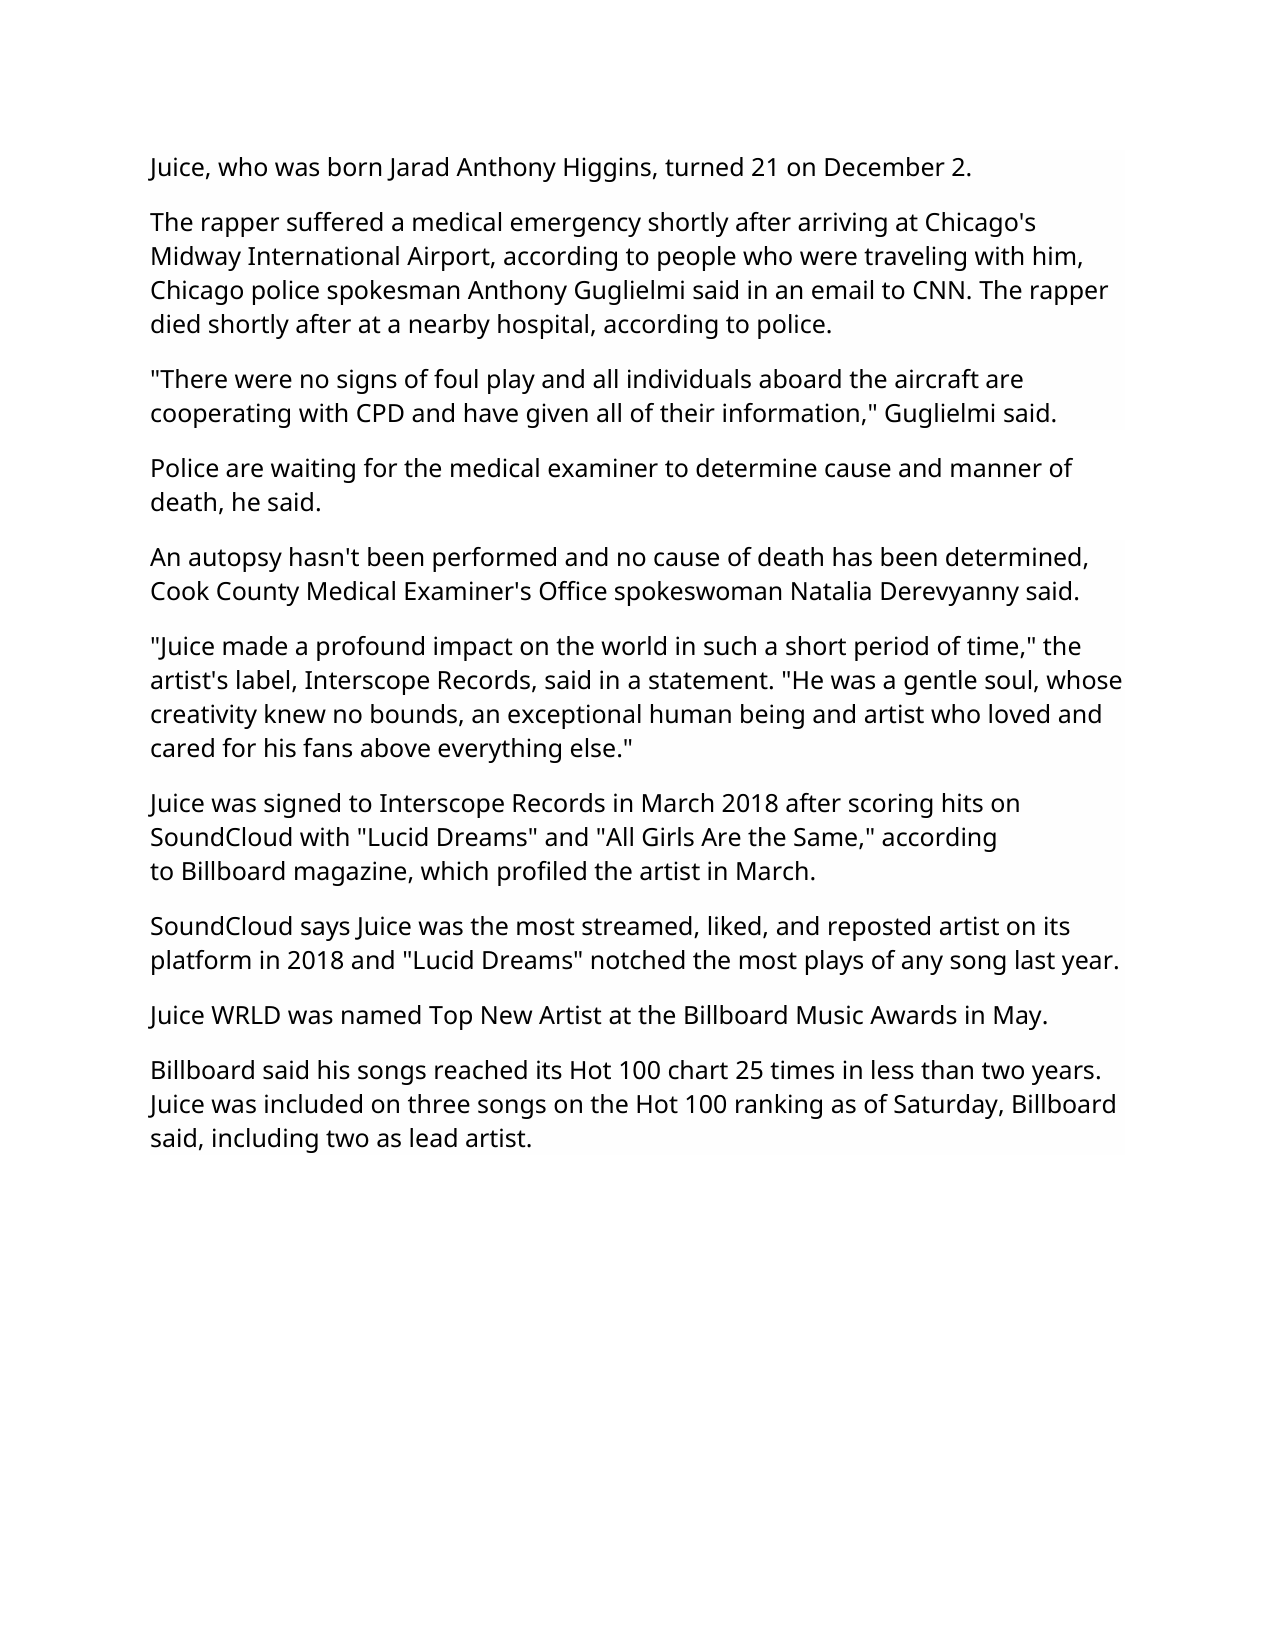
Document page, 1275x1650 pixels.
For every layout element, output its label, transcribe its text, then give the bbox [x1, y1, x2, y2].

text Billboard said his songs reached its Hot 100 chart 25 times in less than two years. Juice was included on three songs on the Hot 100 ranking as of Saturday, Billboard said, including two as lead artist. [150, 1053, 1125, 1155]
text "Juice made a profound impact on the world in such a short period of time," the artist's label, Interscope Records, said in a statement. "He was a gentle soul, whose creativity knew no bounds, an exceptional human being and artist who loved and cared for his fans above everything else." [150, 629, 1125, 765]
text Juice, who was born Jarad Anthony Higgins, turned 21 on December 2. [150, 150, 1125, 184]
text The rapper suffered a medical emergency shortly after arriving at Chicago's Midway International Airport, according to people who were traveling with him, Chicago police spokesman Anthony Guglielmi said in an email to CNN. The rapper died shortly after at a nearby hospital, according to police. [150, 205, 1125, 341]
text SoundCloud says Juice was the most streamed, liked, and reposted artist on its platform in 2018 and "Lucid Dreams" notched the most plays of any song last year. [150, 909, 1125, 977]
text Juice was signed to Interscope Records in March 2018 after scoring hits on SoundCloud with "Lucid Dreams" and "All Girls Are the Same," according to Billboard magazine, which profiled the artist in March. [150, 786, 1125, 888]
text "There were no signs of foul play and all individuals aboard the aircraft are cooperating with CPD and have given all of their information," Guglielmi said. [150, 362, 1125, 430]
text Police are waiting for the medical examiner to determine cause and manner of death, he said. [150, 451, 1125, 519]
text An autopsy hasn't been performed and no cause of death has been determined, Cook County Medical Examiner's Office spokeswoman Natalia Derevyanny said. [150, 540, 1125, 608]
text Juice WRLD was named Top New Artist at the Billboard Music Awards in May. [150, 998, 1125, 1032]
